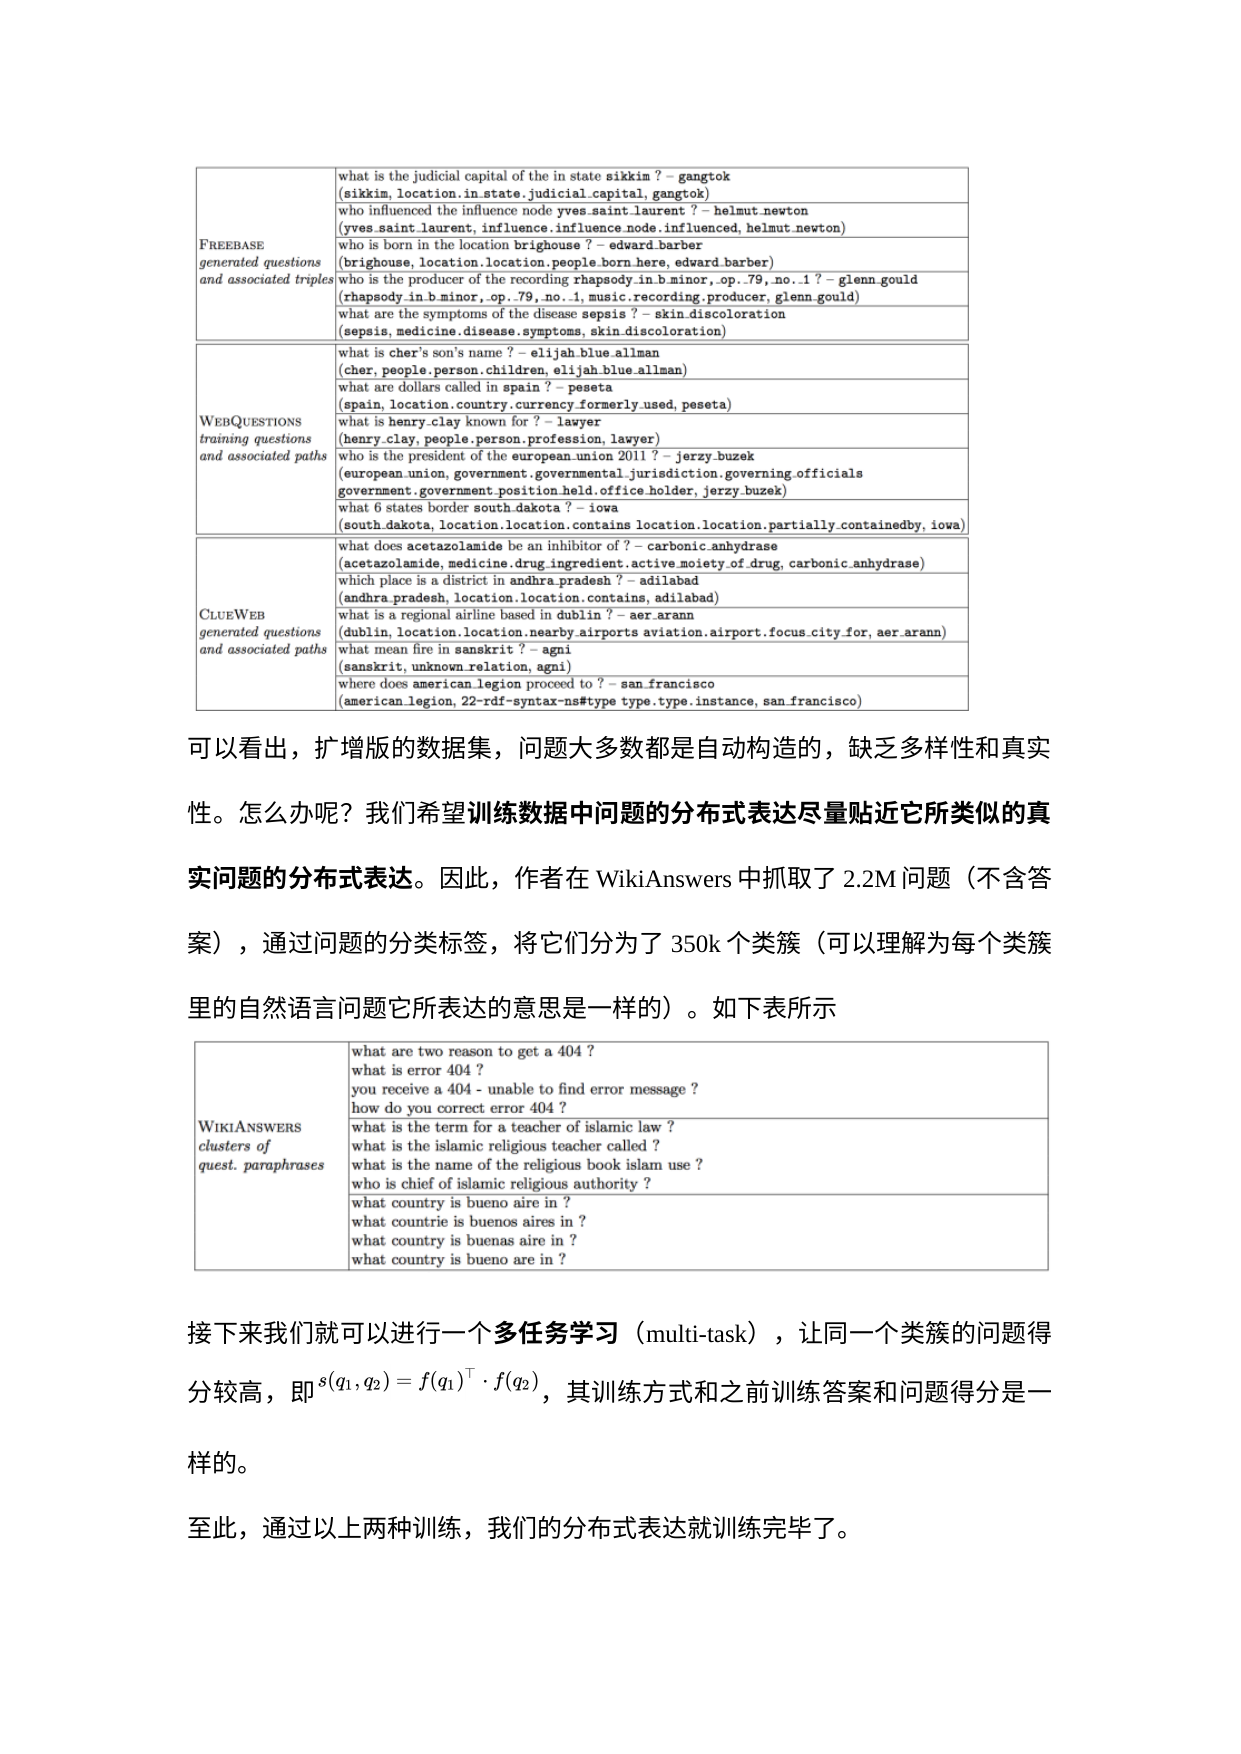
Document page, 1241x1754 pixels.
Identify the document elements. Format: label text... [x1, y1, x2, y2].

text 至此，通过以上两种训练，我们的分布式表达就训练完毕了。 [187, 1494, 1053, 1559]
text 接下来我们就可以进行一个多任务学习（multi-task），让同一个类簇的问题得分较高，即，其训练方式和之前训练答案和问题得分是一样的。 [187, 1299, 1053, 1494]
text 可以看出，扩增版的数据集，问题大多数都是自动构造的，缺乏多样性和真实性。怎么办呢？我们希望训练数据中问题的分布式表达尽量贴近它所类似的真实问题的分布式表达。因此，作者在WikiAnswers中抓取了2.2M问题（不含答案），通过问题的分类标签，将它们分为了350k个类簇（可以理解为每个类簇里的自然语言问题它所表达的意思是一样的）。如下表所示 [187, 714, 1053, 1039]
picture [315, 1364, 541, 1401]
picture [187, 162, 989, 711]
picture [187, 1039, 1061, 1273]
